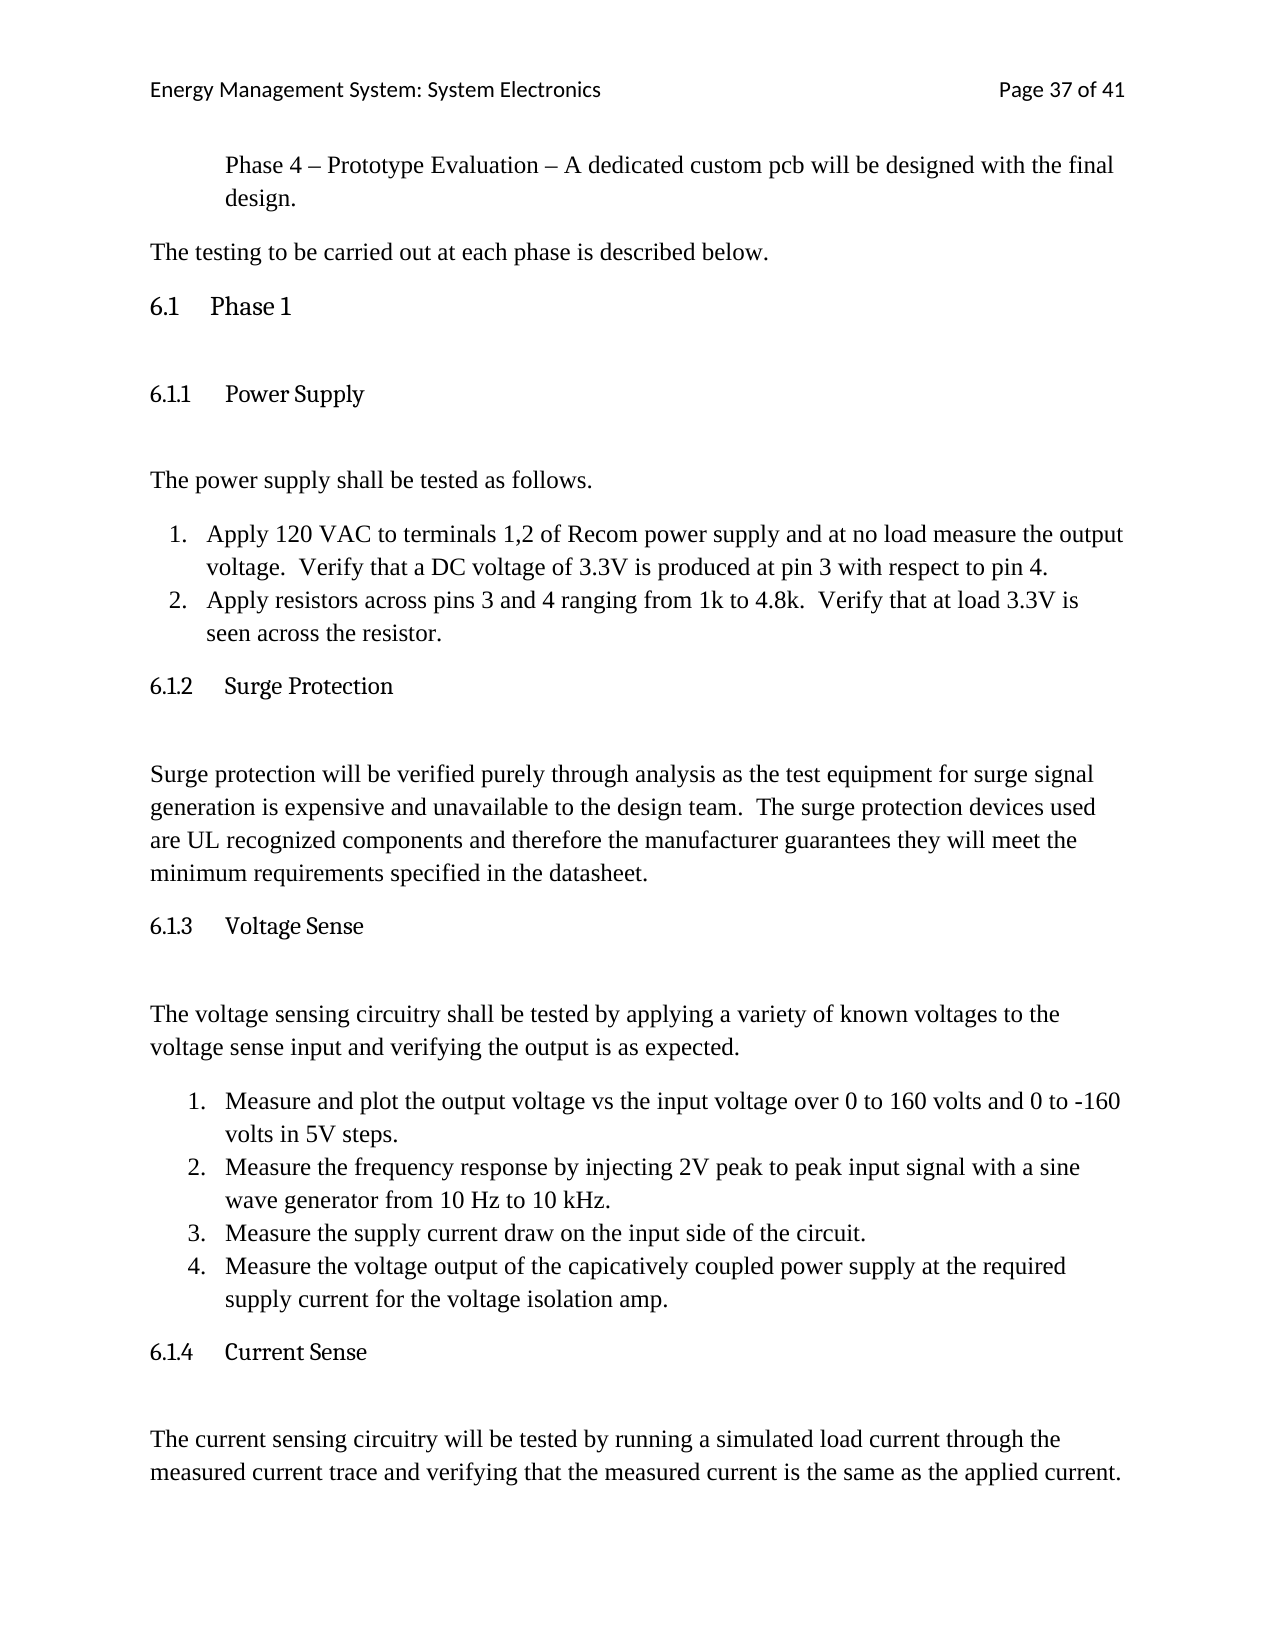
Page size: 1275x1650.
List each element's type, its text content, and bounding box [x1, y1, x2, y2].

list Apply resistors across pins 3 and 4 ranging from 1k to 4.8k. Verify that at load 3.3V is seen across the resistor. [169, 585, 1125, 647]
text The voltage sensing circuitry shall be tested by applying a variety of known voltages to the voltage sense input and verifying the output is as expected. [150, 999, 1125, 1061]
list Measure the voltage output of the capicatively coupled power supply at the required supply current for the voltage isolation amp. [187, 1251, 1125, 1313]
subtitle Phase 1 [150, 291, 1125, 322]
text Phase 4 – Prototype Evaluation – A dedicated custom pcb will be designed with the final design. [150, 150, 1125, 212]
list Measure the frequency response by injecting 2V peak to peak input signal with a sine wave generator from 10 Hz to 10 kHz. [187, 1152, 1125, 1214]
subtitle Current Sense [150, 1338, 1125, 1367]
list Measure the supply current draw on the input side of the circuit. [187, 1218, 1125, 1247]
text The power supply shall be tested as follows. [150, 466, 1125, 494]
subtitle Power Supply [150, 379, 1125, 408]
list Measure and plot the output voltage vs the input voltage over 0 to 160 volts and 0 to -160 volts in 5V steps. [187, 1086, 1125, 1148]
text The testing to be carried out at each phase is described below. [150, 237, 1125, 266]
text Surge protection will be verified purely through analysis as the test equipment for surge signal generation is expensive and unavailable to the design team. The surge protection devices used are UL recognized components and therefore the manufacturer guarantees they will meet the minimum requirements specified in the datasheet. [150, 759, 1125, 887]
text The current sensing circuitry will be tested by running a simulated load current through the measured current trace and verifying that the measured current is the same as the applied current. [150, 1424, 1125, 1486]
list Apply 120 VAC to terminals 1,2 of Recom power supply and at no load measure the output voltage. Verify that a DC voltage of 3.3V is produced at pin 3 with respect to pin 4. [169, 519, 1125, 581]
subtitle Surge Protection [150, 672, 1125, 701]
subtitle Voltage Sense [150, 912, 1125, 941]
